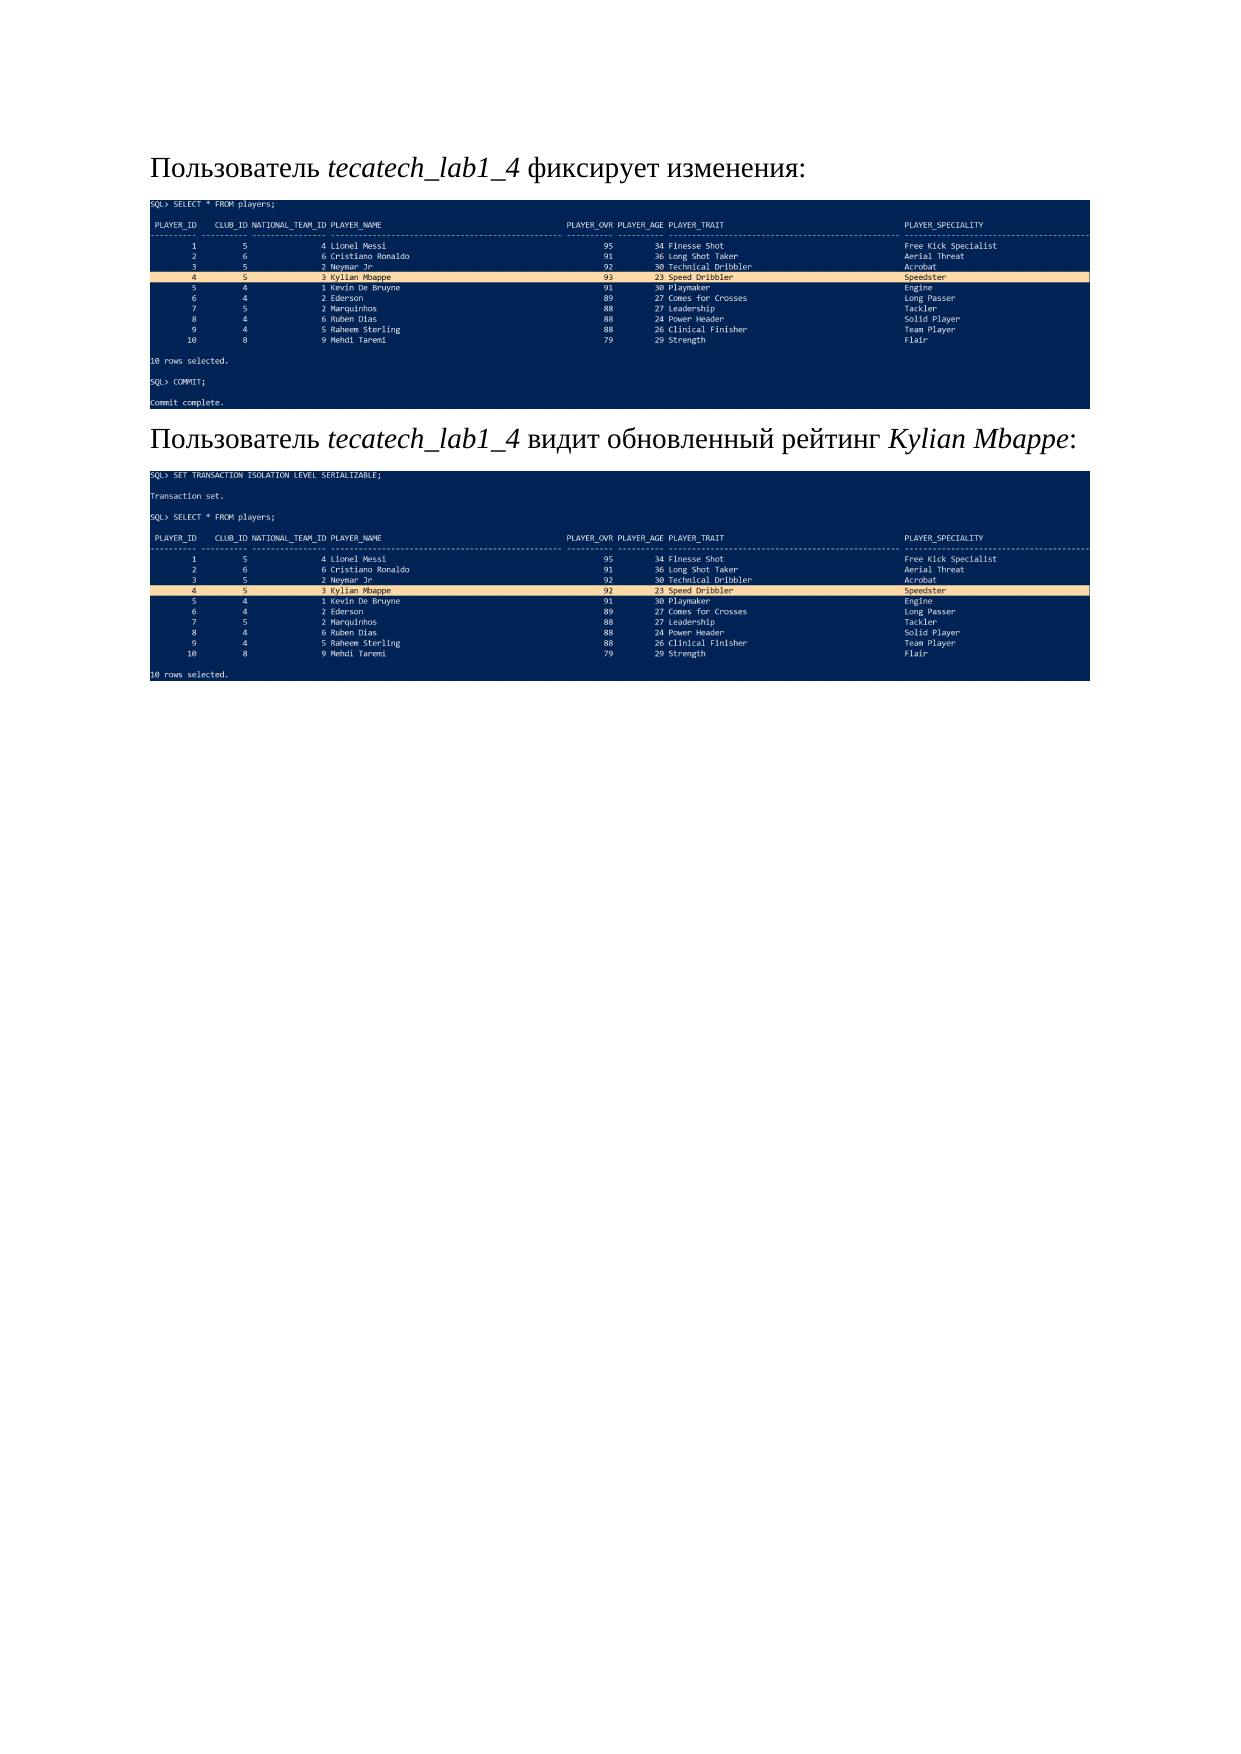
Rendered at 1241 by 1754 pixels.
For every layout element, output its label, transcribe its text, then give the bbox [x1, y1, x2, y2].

text Пользователь tecatech_lab1_4 фиксирует изменения: [150, 150, 1090, 183]
text Пользователь tecatech_lab1_4 видит обновленный рейтинг Kylian Mbappe: [150, 422, 1090, 455]
picture [150, 200, 1090, 409]
picture [150, 471, 1090, 681]
